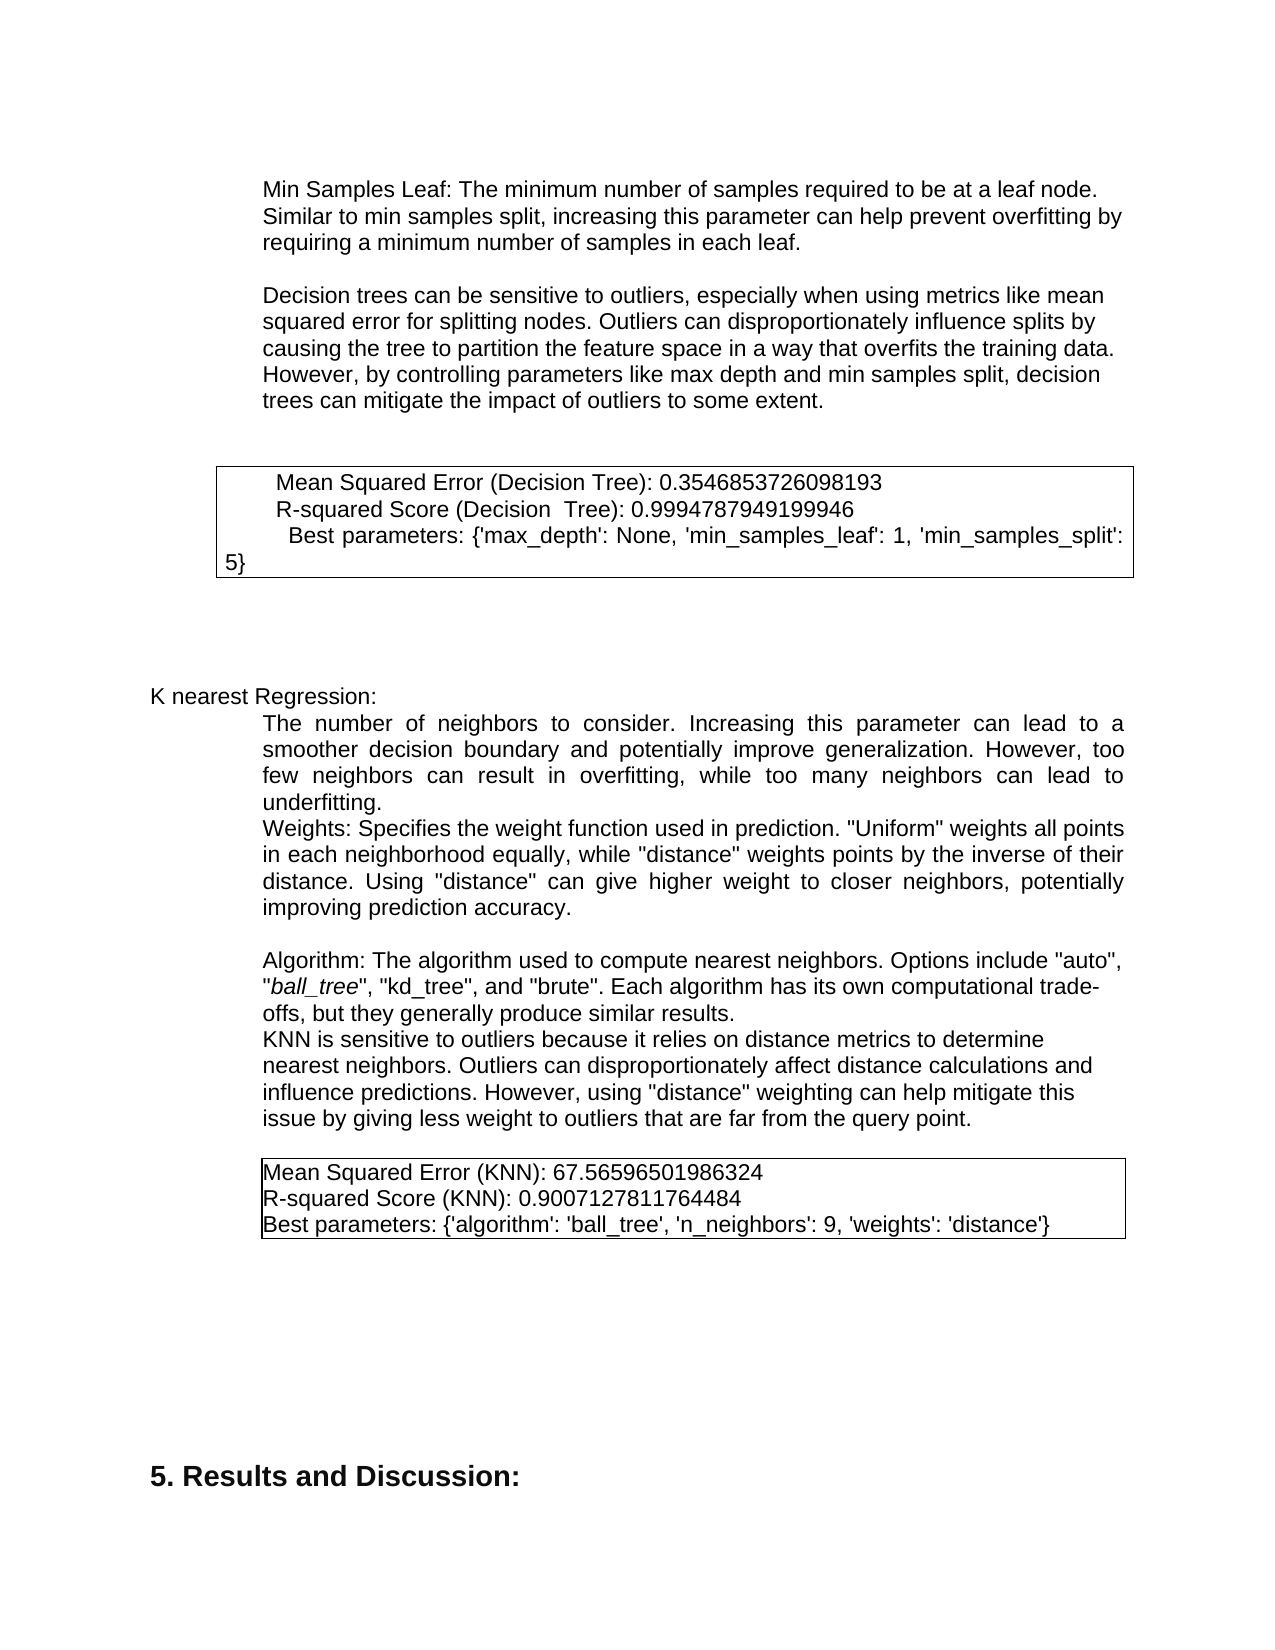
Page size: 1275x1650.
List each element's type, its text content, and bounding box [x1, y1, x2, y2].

list R-squared Score (KNN): 0.9007127811764484 [263, 1184, 1125, 1210]
list Algorithm: The algorithm used to compute nearest neighbors. Options include "auto", "ball_tree", "kd_tree", and "brute". Each algorithm has its own computational trade-offs, but they generally produce similar results. [262, 947, 1125, 1026]
list Min Samples Leaf: The minimum number of samples required to be at a leaf node. Similar to min samples split, increasing this parameter can help prevent overfitting by requiring a minimum number of samples in each leaf. [262, 176, 1125, 255]
list KNN is sensitive to outliers because it relies on distance metrics to determine nearest neighbors. Outliers can disproportionately affect distance calculations and influence predictions. However, using "distance" weighting can help mitigate this issue by giving less weight to outliers that are far from the query point. [262, 1026, 1125, 1131]
text K nearest Regression: [150, 683, 1125, 710]
text Mean Squared Error (Decision Tree): 0.3546853726098193 [217, 467, 1133, 493]
list Decision trees can be sensitive to outliers, especially when using metrics like mean squared error for splitting nodes. Outliers can disproportionately influence splits by causing the tree to partition the feature space in a way that overfits the training data. However, by controlling parameters like max depth and min samples split, decision trees can mitigate the impact of outliers to some extent. [262, 282, 1125, 413]
list The number of neighbors to consider. Increasing this parameter can lead to a smoother decision boundary and potentially improve generalization. However, too few neighbors can result in overfitting, while too many neighbors can lead to underfitting. [262, 710, 1125, 815]
list Mean Squared Error (KNN): 67.56596501986324 [263, 1159, 1125, 1184]
list Weights: Specifies the weight function used in prediction. "Uniform" weights all points in each neighborhood equally, while "distance" weights points by the inverse of their distance. Using "distance" can give higher weight to closer neighbors, potentially improving prediction accuracy. [262, 815, 1125, 921]
text R-squared Score (Decision Tree): 0.9994787949199946 [217, 493, 1133, 519]
list Best parameters: {'algorithm': 'ball_tree', 'n_neighbors': 9, 'weights': 'distance'} [263, 1210, 1125, 1238]
text 5. Results and Discussion: [150, 1459, 1125, 1493]
text Best parameters: {'max_depth': None, 'min_samples_leaf': 1, 'min_samples_split': 5} [217, 519, 1133, 577]
